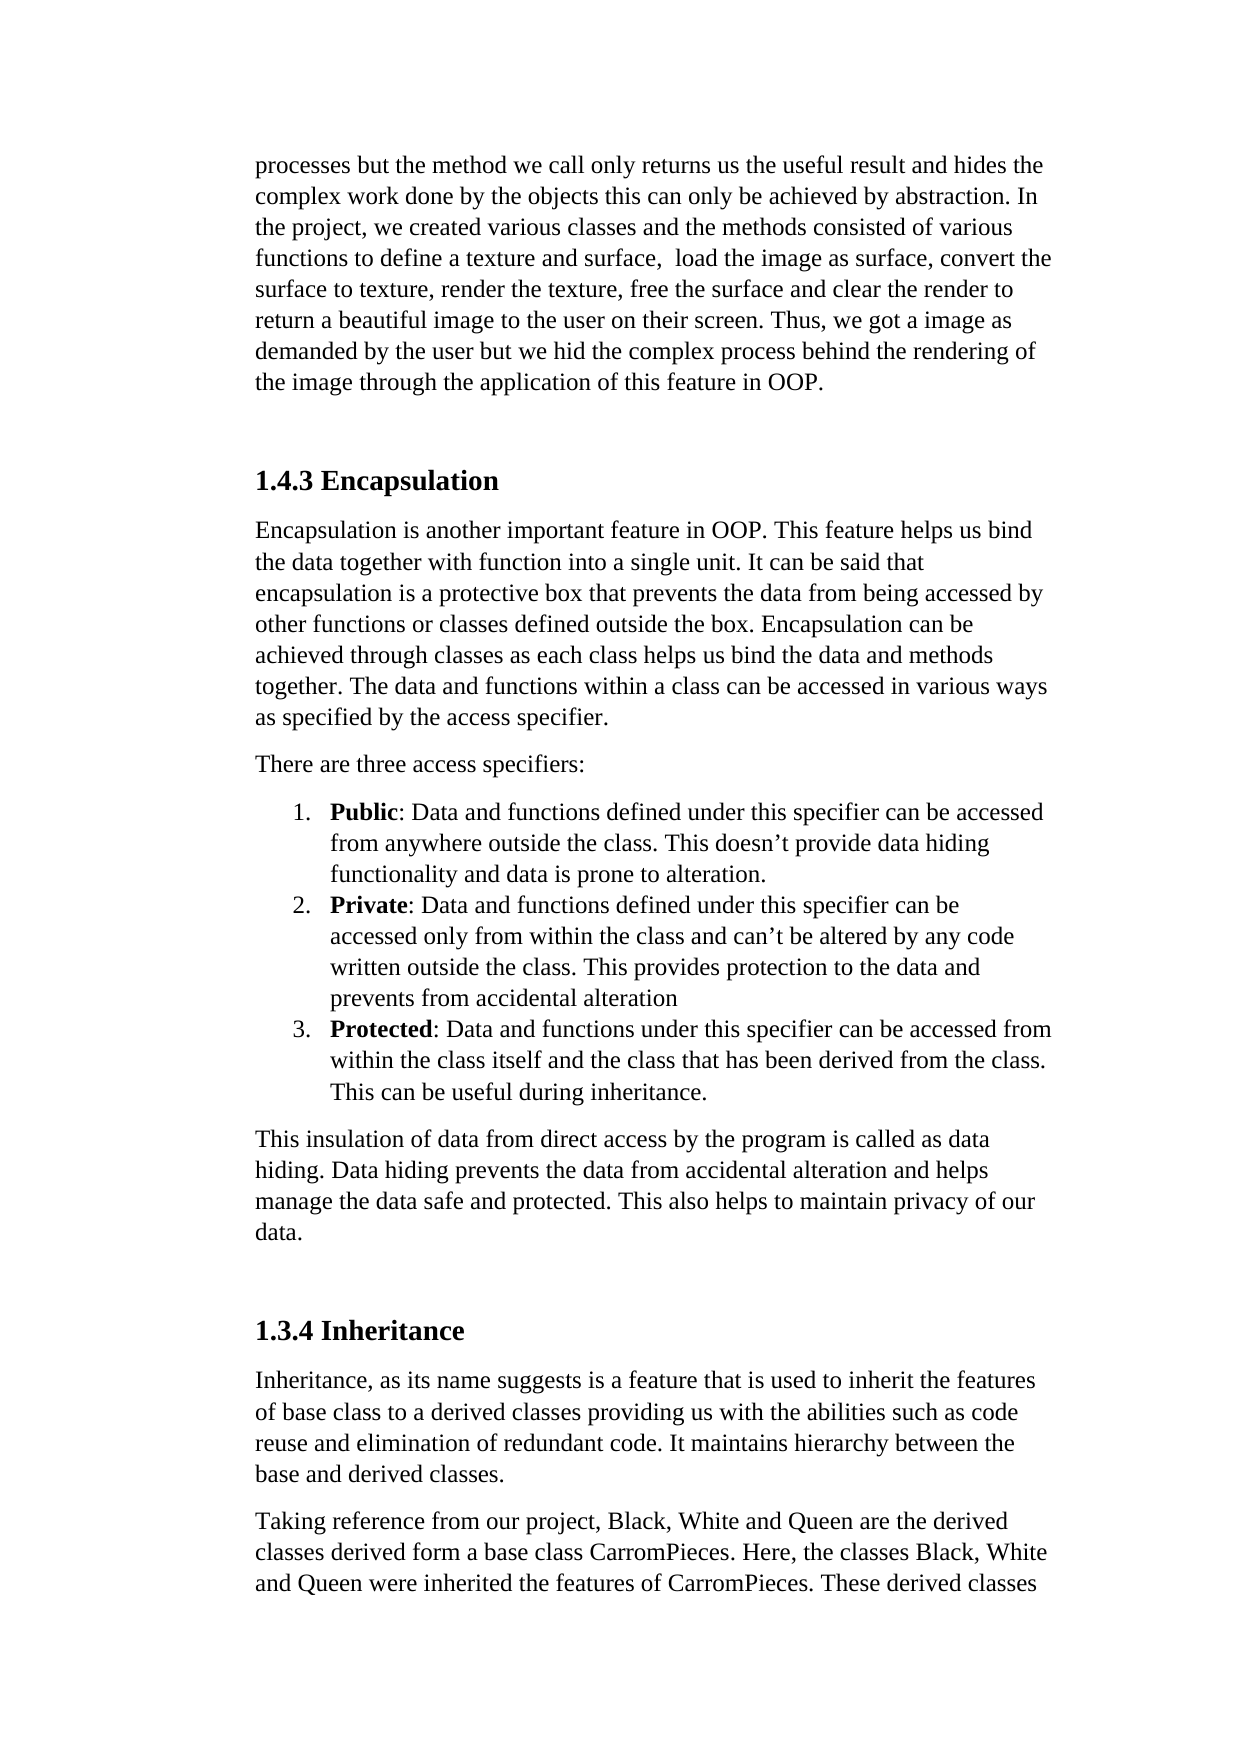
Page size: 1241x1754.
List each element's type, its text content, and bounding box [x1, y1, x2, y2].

list Private: Data and functions defined under this specifier can be accessed only from within the class and can’t be altered by any code written outside the class. This provides protection to the data and prevents from accidental alteration [292, 890, 1053, 1012]
text Inheritance, as its name suggests is a feature that is used to inherit the features of base class to a derived classes providing us with the abilities such as code reuse and elimination of redundant code. It maintains hierarchy between the base and derived classes. [255, 1366, 1053, 1487]
text Encapsulation is another important feature in OOP. This feature helps us bind the data together with function into a single unit. It can be said that encapsulation is a protective box that prevents the data from being accessed by other functions or classes defined outside the box. Encapsulation can be achieved through classes as each class helps us bind the data and methods together. The data and functions within a class can be accessed in various ways as specified by the access specifier. [255, 516, 1053, 731]
text 1.3.4 Inheritance [255, 1313, 1053, 1346]
list Public: Data and functions defined under this specifier can be accessed from anywhere outside the class. This doesn’t provide data hiding functionality and data is prone to alteration. [292, 797, 1053, 888]
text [255, 150, 1053, 396]
text This insulation of data from direct access by the program is called as data hiding. Data hiding prevents the data from accidental alteration and helps manage the data safe and protected. This also helps to maintain privacy of our data. [255, 1124, 1053, 1246]
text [255, 1506, 1053, 1597]
list Protected: Data and functions under this specifier can be accessed from within the class itself and the class that has been derived from the class. This can be useful during inheritance. [292, 1014, 1053, 1105]
text There are three access specifiers: [255, 749, 1053, 778]
text 1.4.3 Encapsulation [255, 463, 1053, 496]
